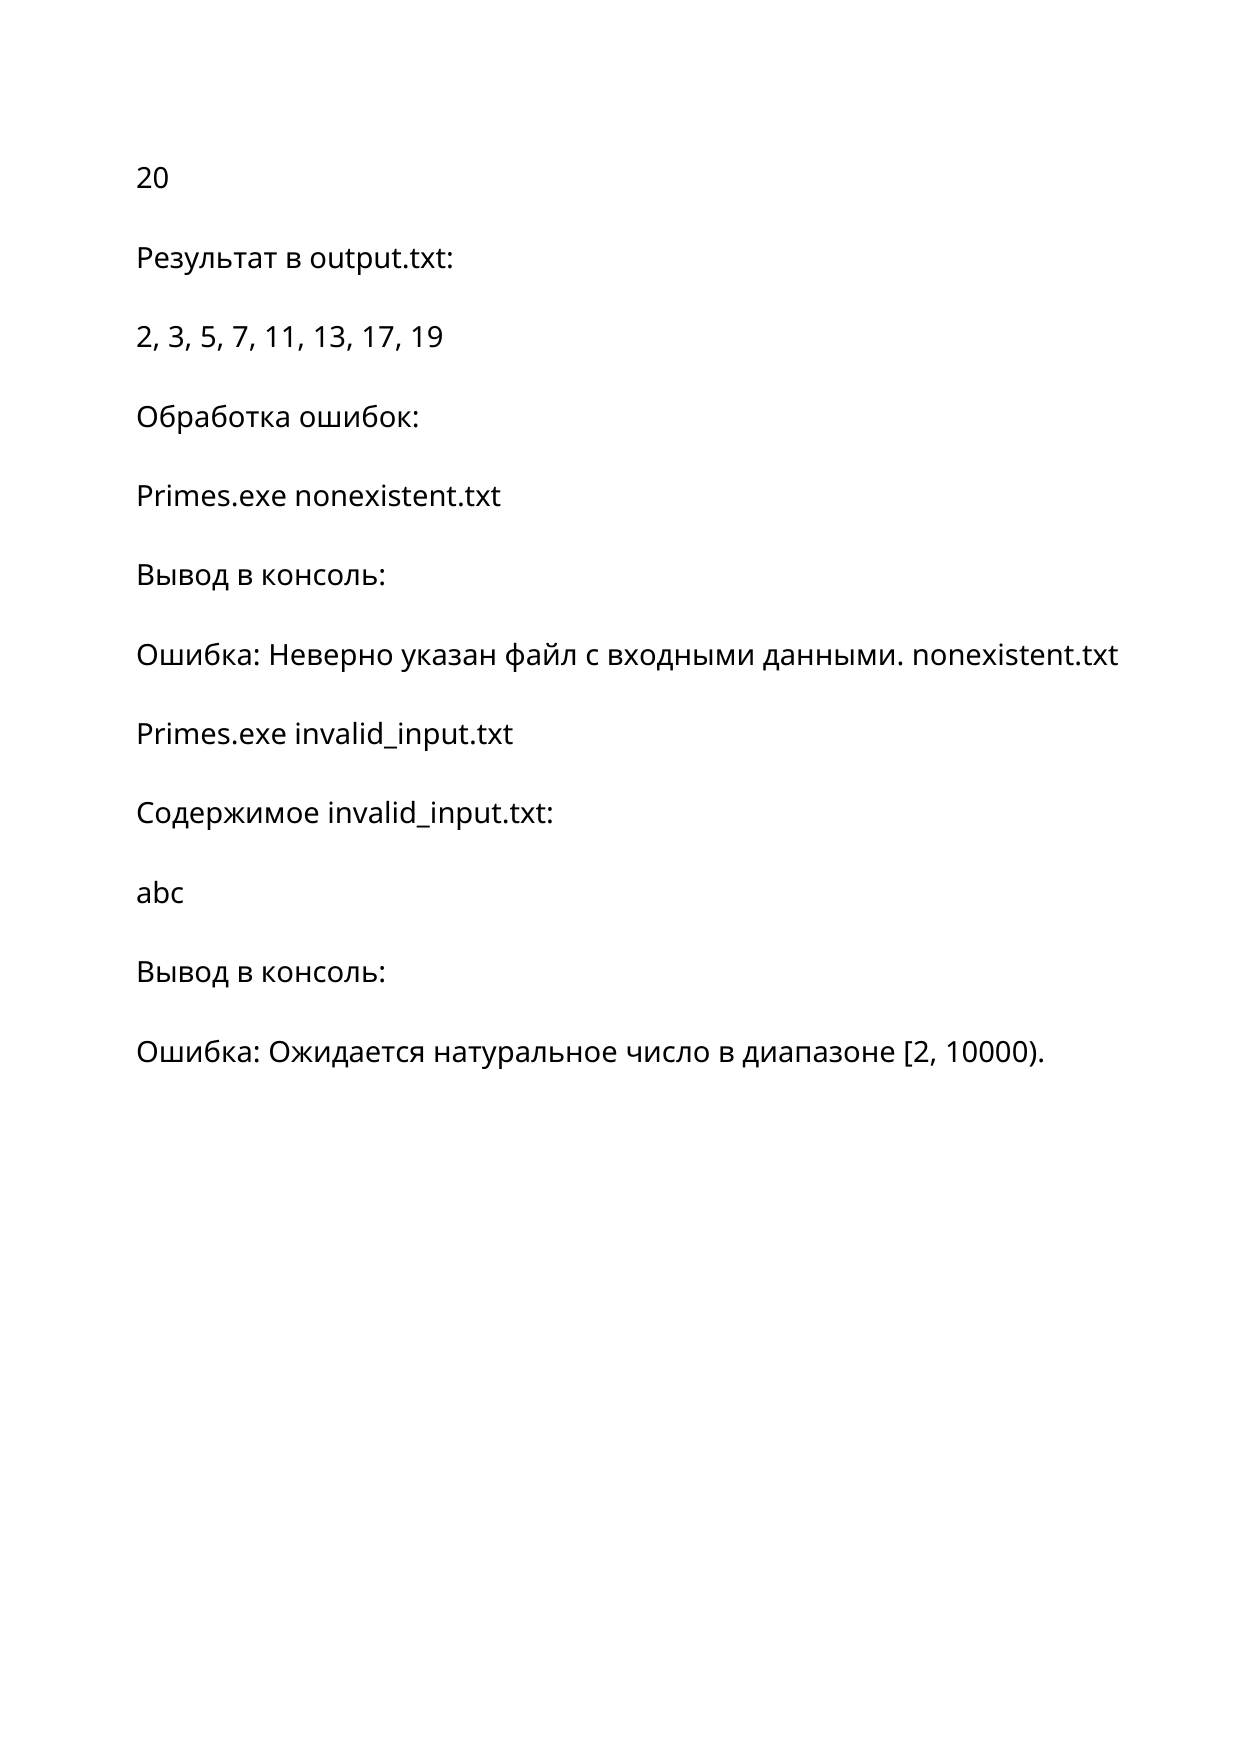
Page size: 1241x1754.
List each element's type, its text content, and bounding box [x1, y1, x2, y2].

text Обработка ошибок: [136, 396, 1163, 436]
text Содержимое invalid_input.txt: [136, 793, 1163, 832]
text 20 [136, 158, 1163, 197]
text Ошибка: Неверно указан файл с входными данными. nonexistent.txt [136, 634, 1163, 674]
text abc [136, 872, 1163, 912]
text 2, 3, 5, 7, 11, 13, 17, 19 [136, 317, 1163, 356]
text Ошибка: Ожидается натуральное число в диапазоне [2, 10000). [136, 1031, 1163, 1071]
text Вывод в консоль: [136, 555, 1163, 594]
text Primes.exe invalid_input.txt [136, 713, 1163, 753]
text Результат в output.txt: [136, 237, 1163, 277]
text Вывод в консоль: [136, 952, 1163, 991]
text Primes.exe nonexistent.txt [136, 475, 1163, 515]
